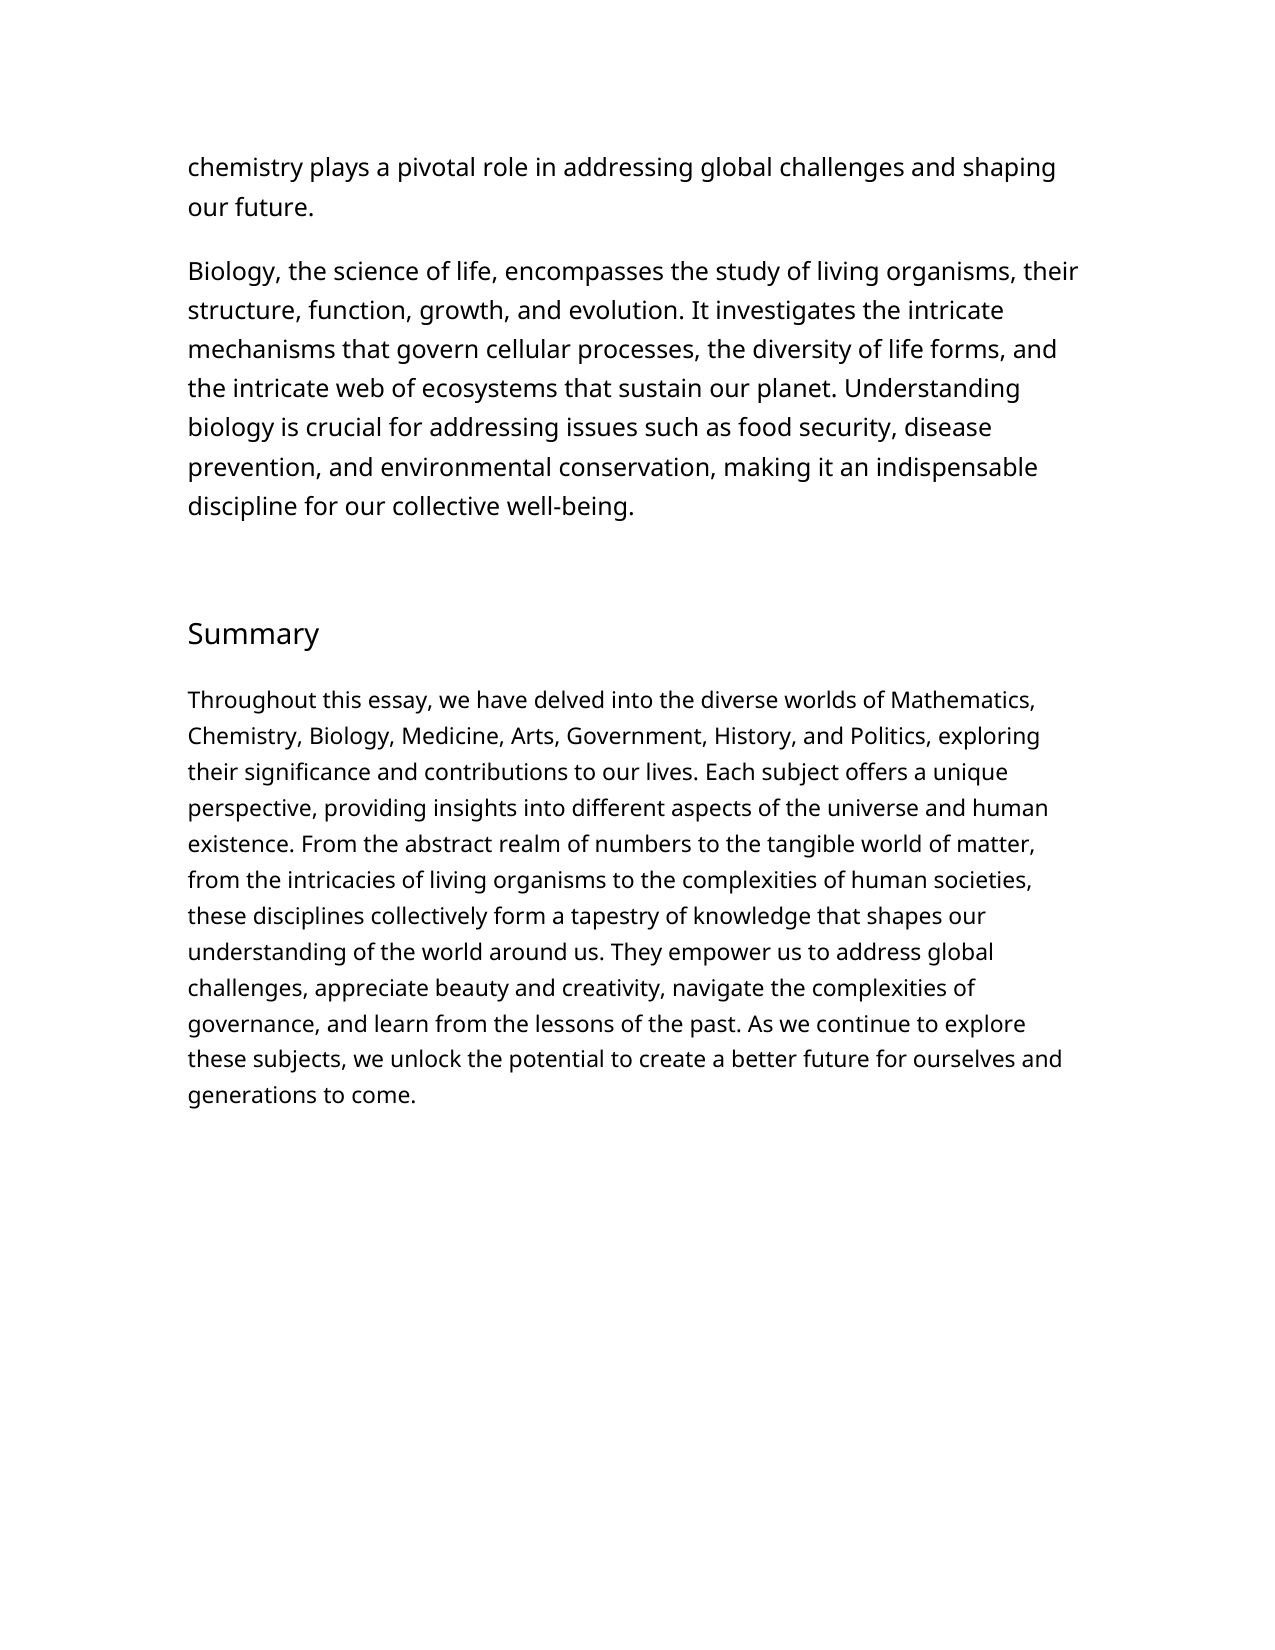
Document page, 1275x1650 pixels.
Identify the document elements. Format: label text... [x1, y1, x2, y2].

text Biology, the science of life, encompasses the study of living organisms, their structure, function, growth, and evolution. It investigates the intricate mechanisms that govern cellular processes, the diversity of life forms, and the intricate web of ecosystems that sustain our planet. Understanding biology is crucial for addressing issues such as food security, disease prevention, and environmental conservation, making it an indispensable discipline for our collective well-being. [187, 253, 1087, 522]
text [187, 150, 1087, 223]
text Throughout this essay, we have delved into the diverse worlds of Mathematics, Chemistry, Biology, Medicine, Arts, Government, History, and Politics, exploring their significance and contributions to our lives. Each subject offers a unique perspective, providing insights into different aspects of the universe and human existence. From the abstract realm of numbers to the tangible world of matter, from the intricacies of living organisms to the complexities of human societies, these disciplines collectively form a tapestry of knowledge that shapes our understanding of the world around us. They empower us to address global challenges, appreciate beauty and creativity, navigate the complexities of governance, and learn from the lessons of the past. As we continue to explore these subjects, we unlock the potential to create a better future for ourselves and generations to come. [187, 684, 1087, 1111]
text Summary [187, 613, 1087, 653]
